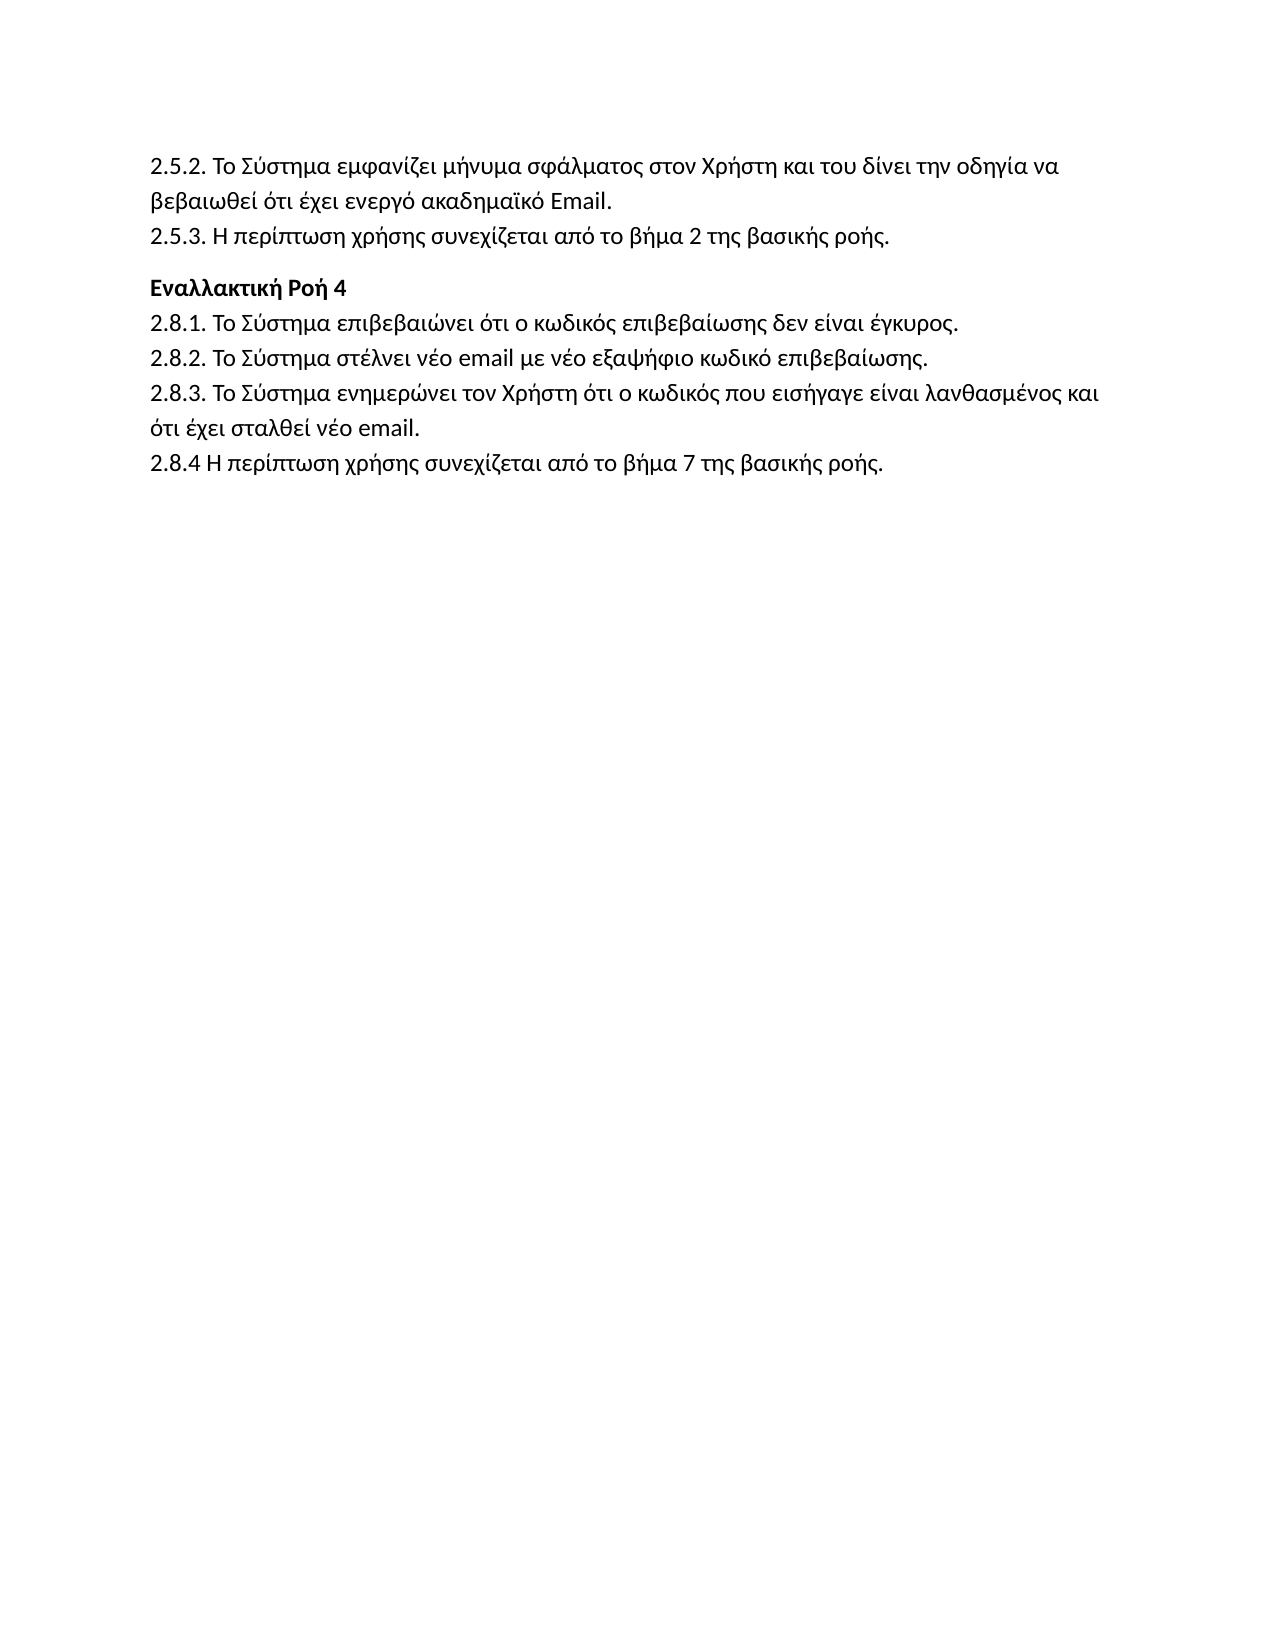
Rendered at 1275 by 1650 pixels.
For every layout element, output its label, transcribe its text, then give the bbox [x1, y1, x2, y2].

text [150, 150, 1125, 251]
text Εναλλακτική Ροή 4 2.8.1. Το Σύστημα επιβεβαιώνει ότι ο κωδικός επιβεβαίωσης δεν είναι έγκυρος. 2.8.2. Το Σύστημα στέλνει νέο email με νέο εξαψήφιο κωδικό επιβεβαίωσης. 2.8.3. Το Σύστημα ενημερώνει τον Χρήστη ότι ο κωδικός που εισήγαγε είναι λανθασμένος και ότι έχει σταλθεί νέο email. 2.8.4 Η περίπτωση χρήσης συνεχίζεται από το βήμα 7 της βασικής ροής. [150, 272, 1125, 477]
